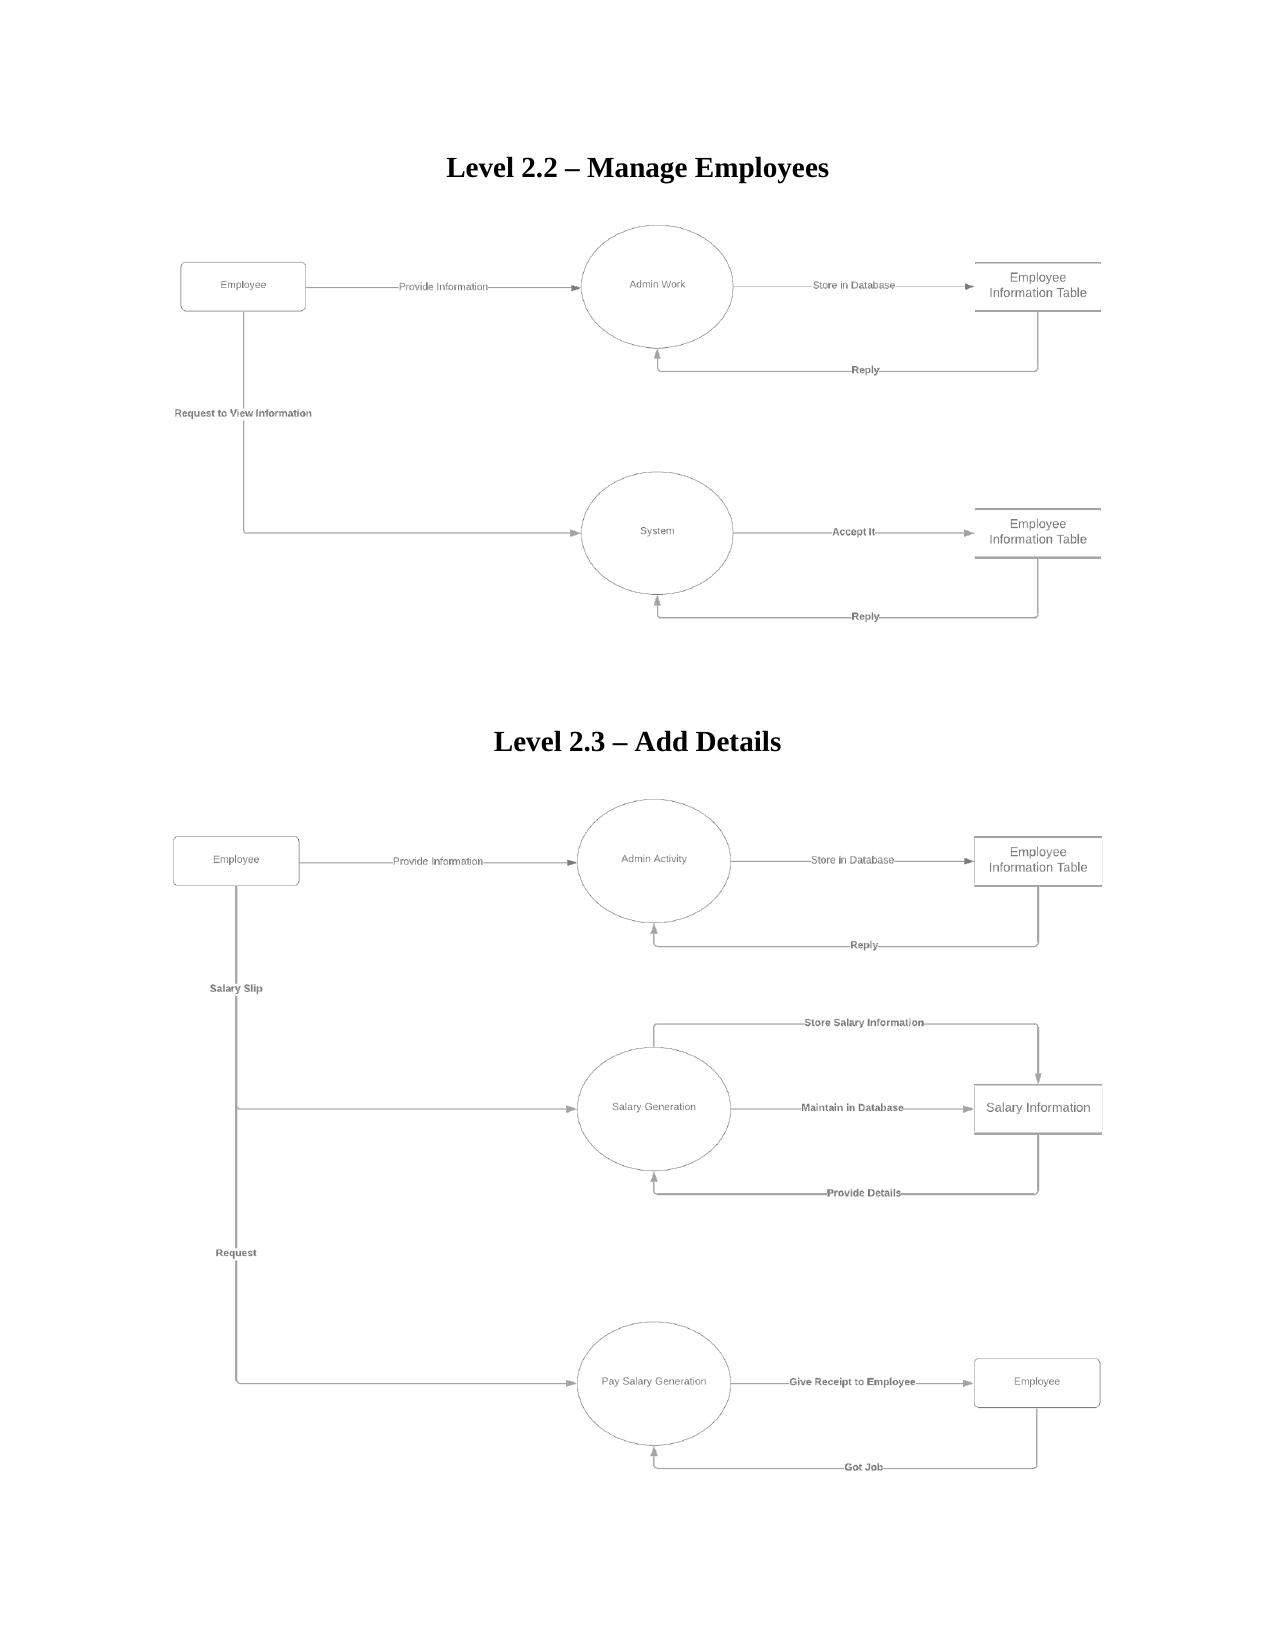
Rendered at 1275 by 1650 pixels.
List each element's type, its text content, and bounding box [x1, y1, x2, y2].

picture [150, 776, 1125, 1498]
text Level 2.3 – Add Details [150, 724, 1125, 757]
text Level 2.2 – Manage Employees [150, 150, 1125, 183]
picture [151, 202, 1124, 647]
